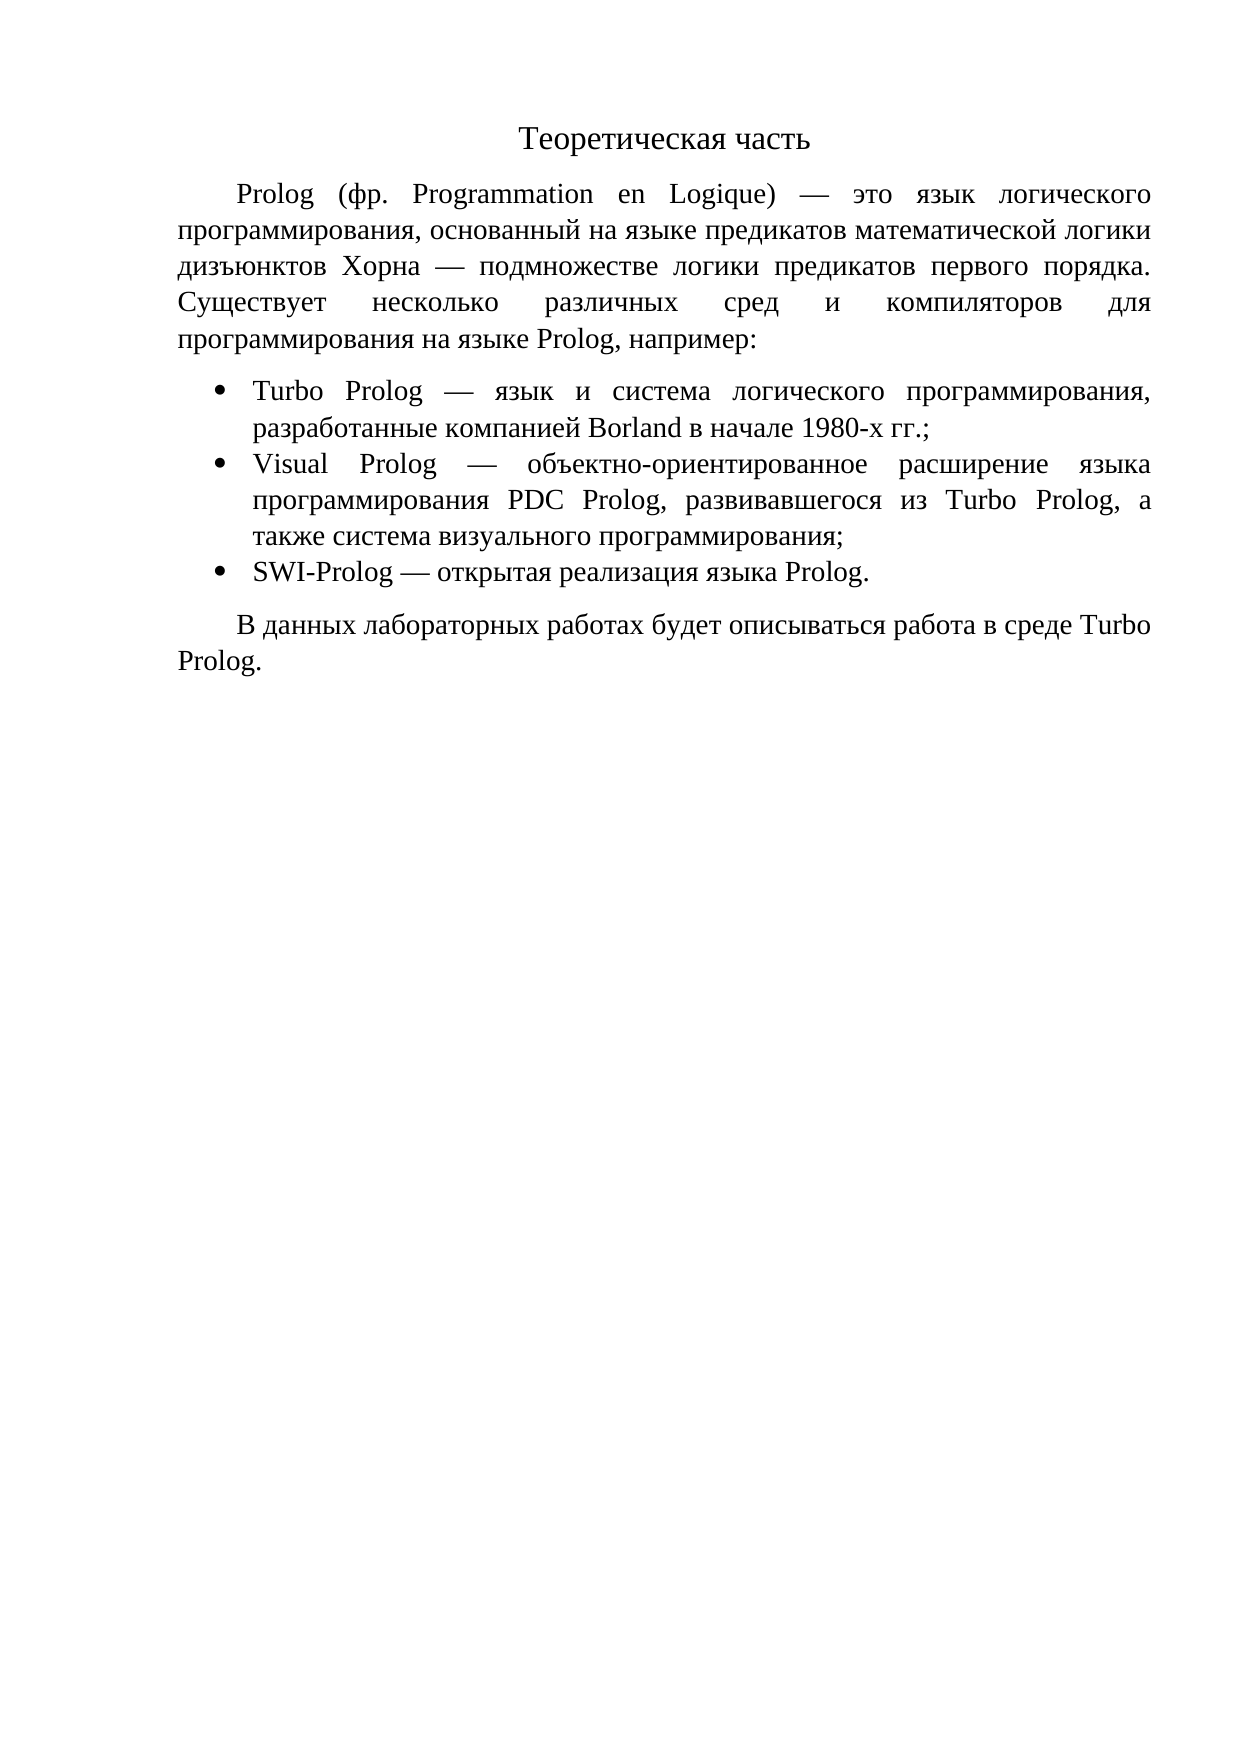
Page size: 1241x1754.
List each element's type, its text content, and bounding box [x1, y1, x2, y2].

list Turbo Prolog — язык и система логического программирования, разработанные компанией Borland в начале 1980-х гг.; [215, 373, 1152, 443]
text В данных лабораторных работах будет описываться работа в среде Turbo Prolog. [177, 607, 1152, 677]
list SWI-Prolog — открытая реализация языка Prolog. [215, 554, 1152, 588]
list Visual Prolog — объектно-ориентированное расширение языка программирования PDC Prolog, развивавшегося из Turbo Prolog, а также система визуального программирования; [215, 446, 1152, 552]
text Теоретическая часть [177, 118, 1152, 156]
text Prolog (фр. Programmation en Logique) — это язык логического программирования, основанный на языке предикатов математической логики дизъюнктов Хорна — подмножестве логики предикатов первого порядка. Существует несколько различных сред и компиляторов для программирования на языке Prolog, например: [177, 176, 1152, 354]
